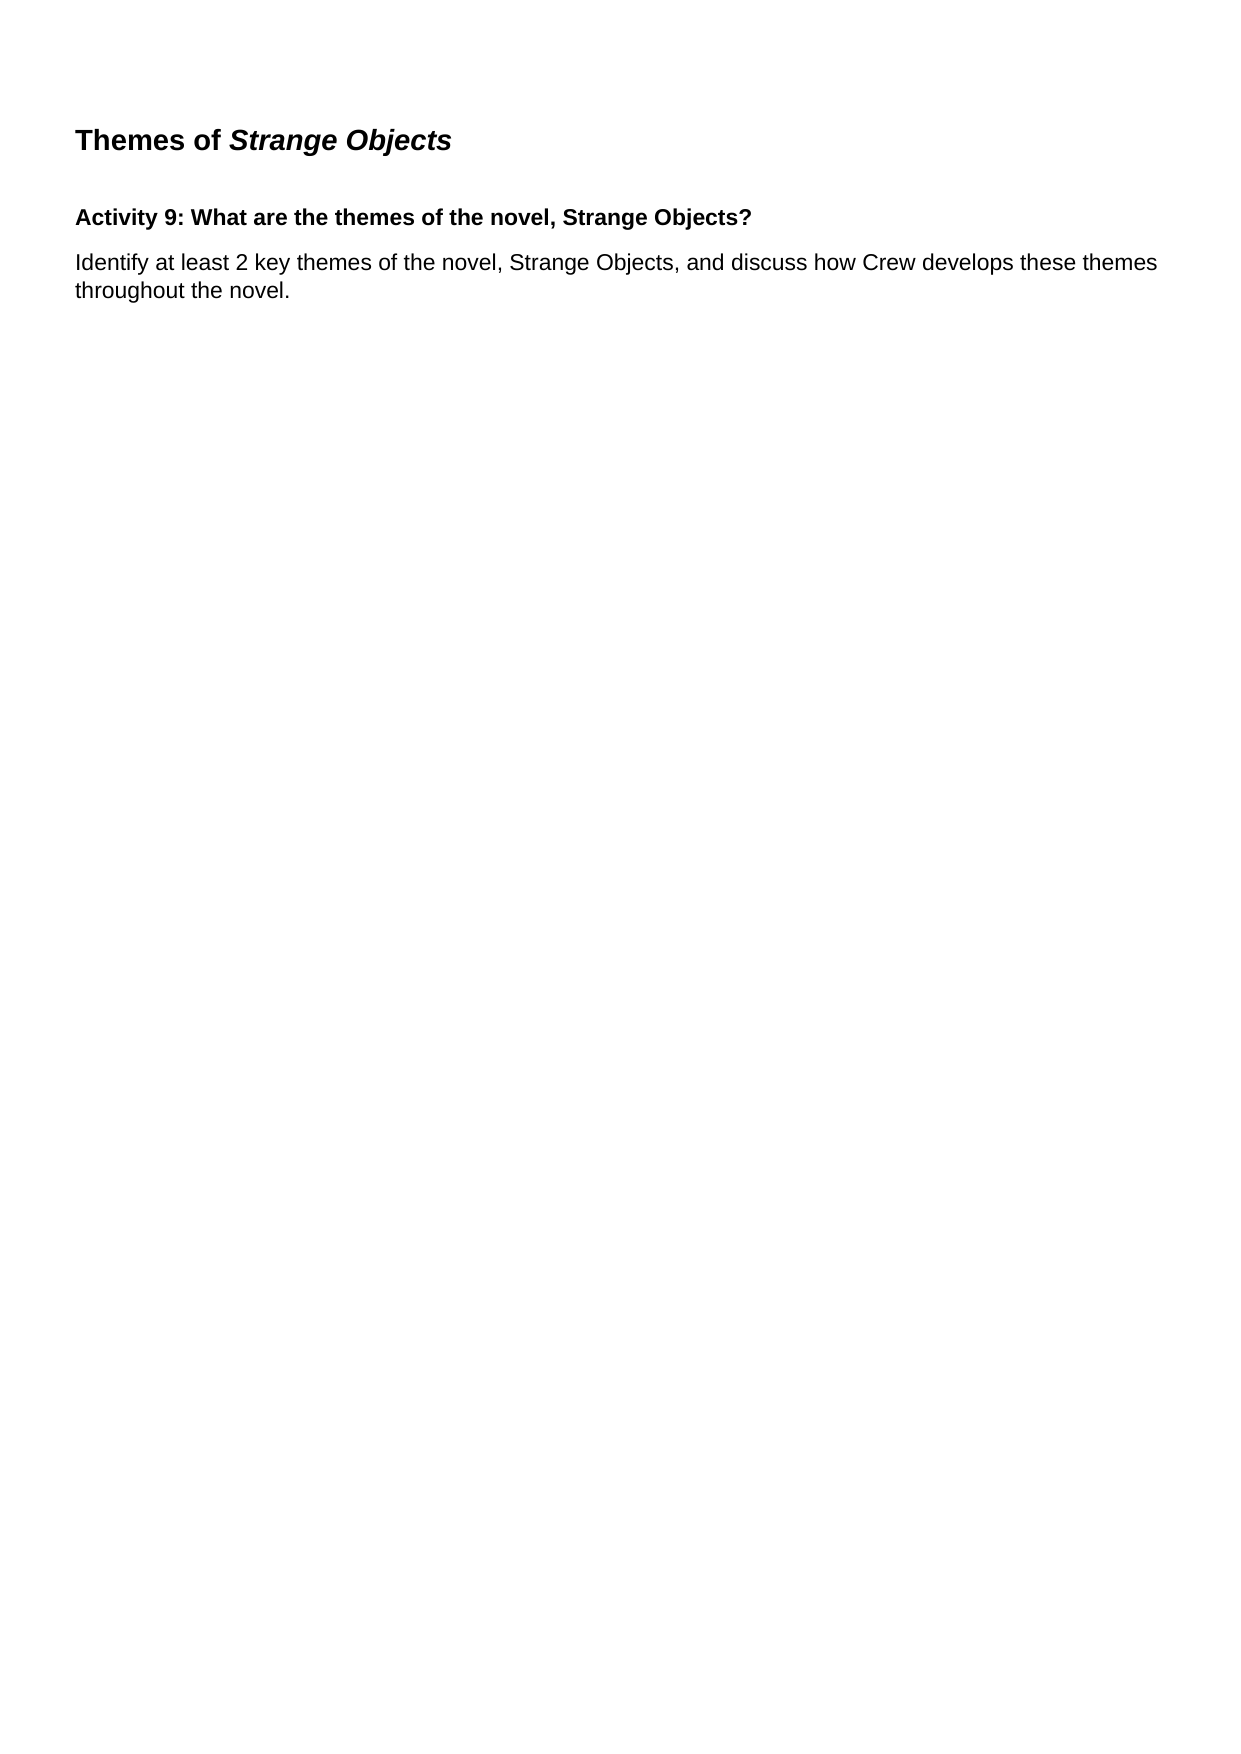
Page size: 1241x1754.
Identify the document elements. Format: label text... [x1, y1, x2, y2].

text Identify at least 2 key themes of the novel, Strange Objects, and discuss how Crew develops these themes throughout the novel. [75, 249, 1165, 304]
list Themes of Strange Objects [75, 123, 1165, 156]
text Activity 9: What are the themes of the novel, Strange Objects? [75, 204, 1165, 230]
